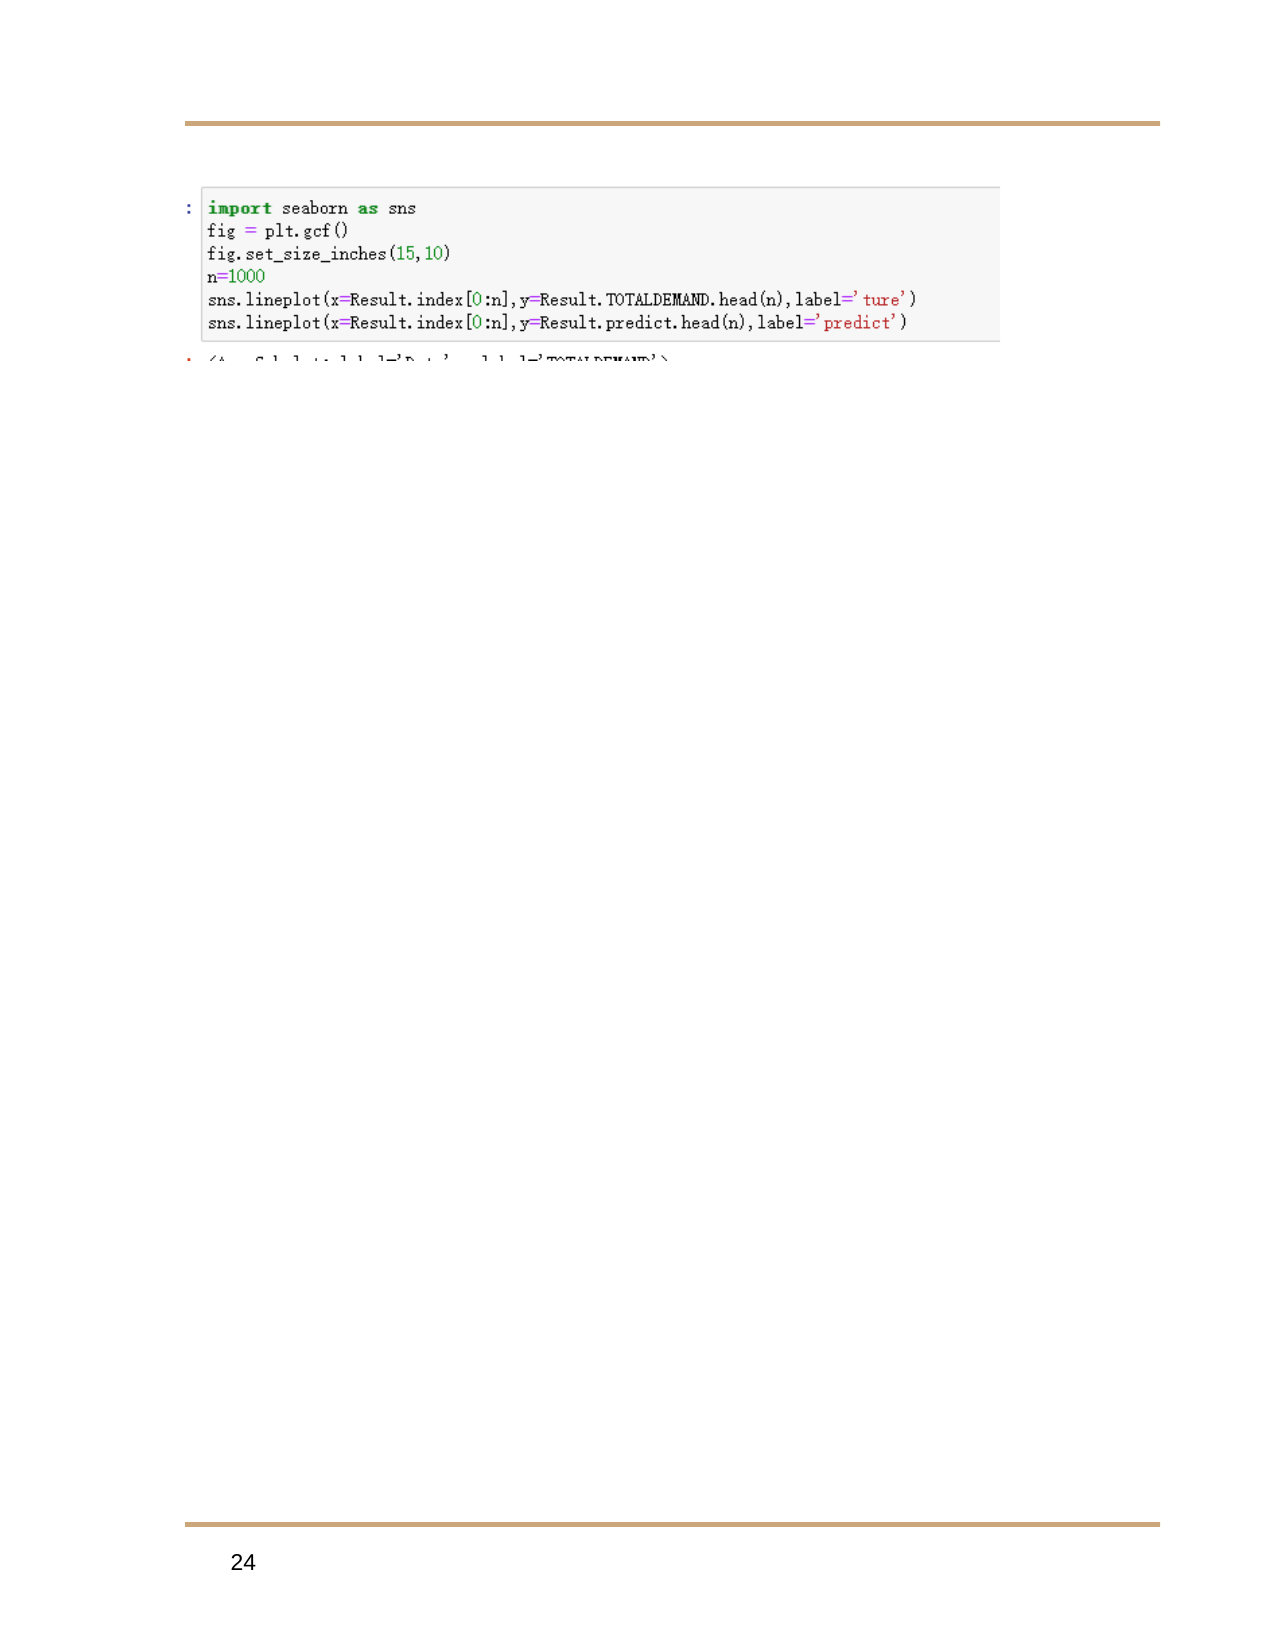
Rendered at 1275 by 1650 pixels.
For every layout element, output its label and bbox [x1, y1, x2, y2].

picture [185, 1522, 1160, 1527]
picture [185, 172, 1001, 361]
picture [185, 121, 1160, 126]
